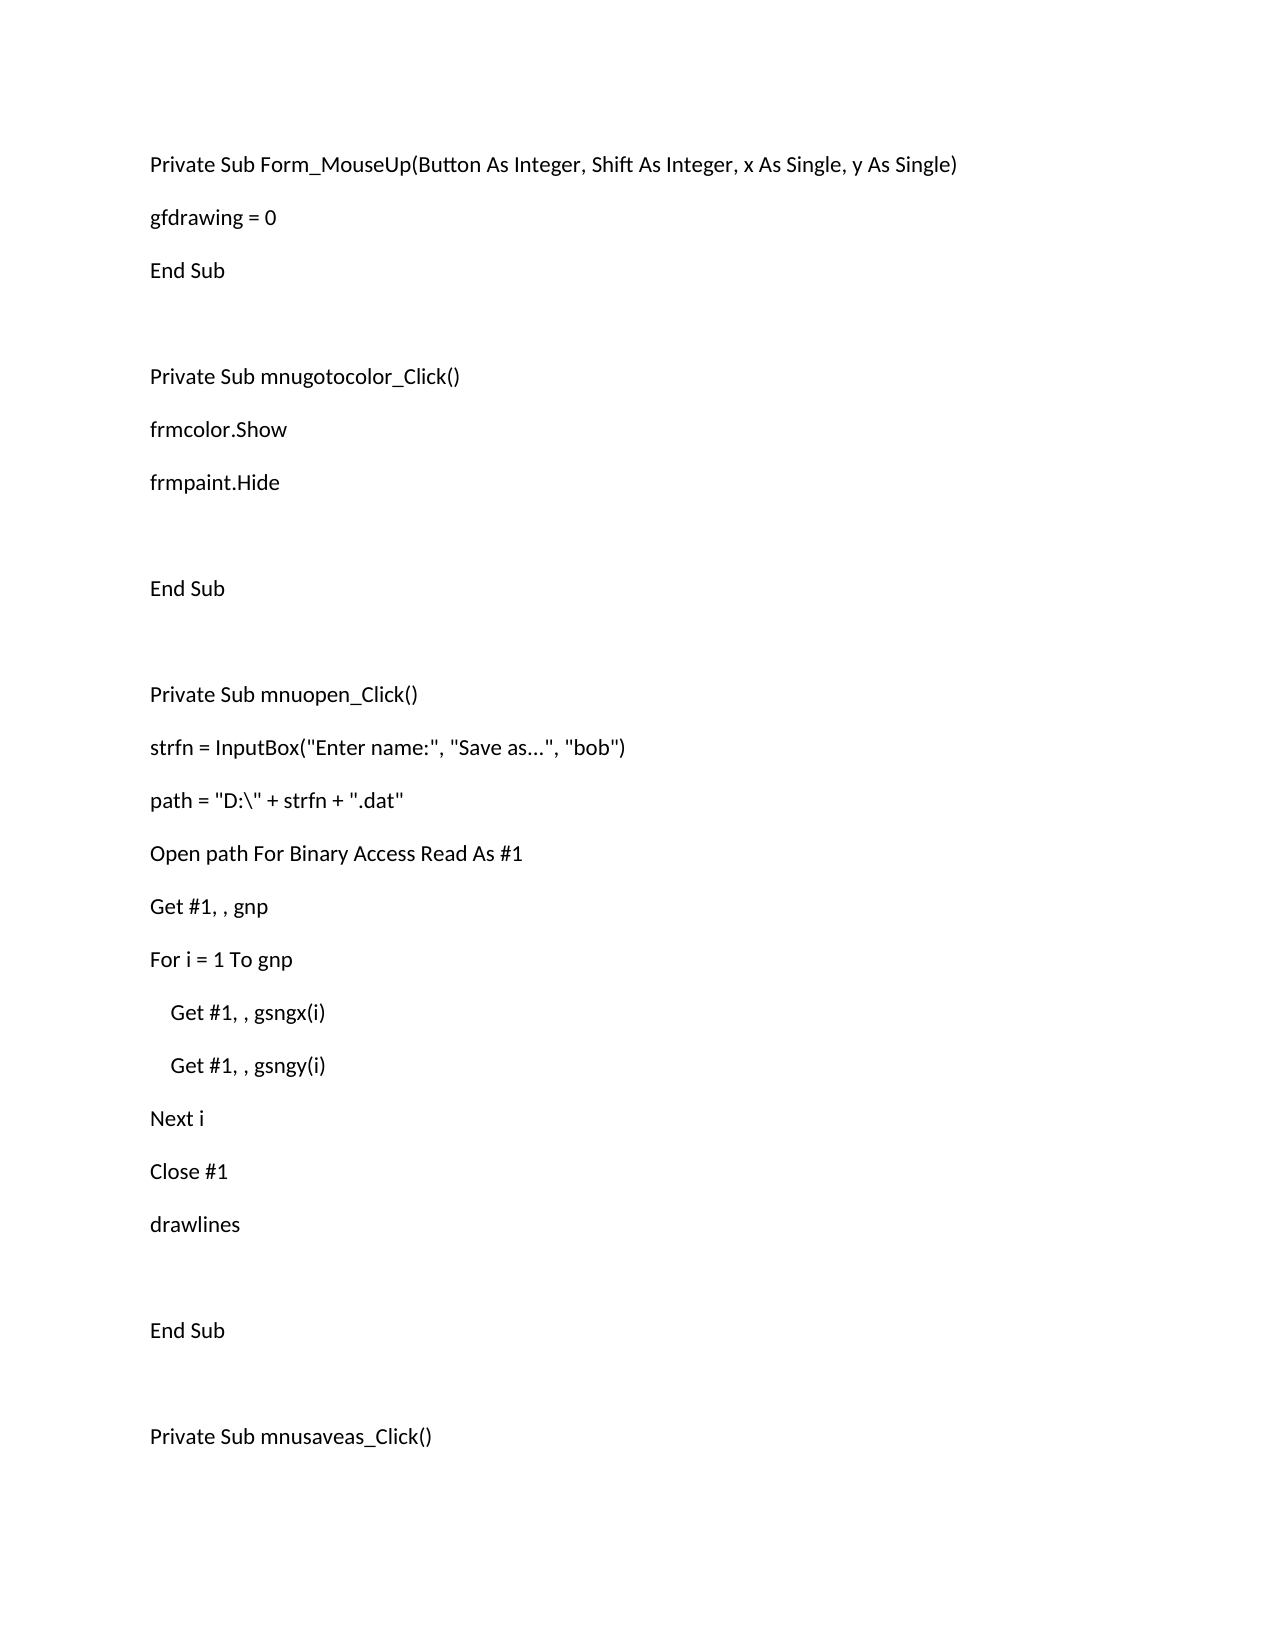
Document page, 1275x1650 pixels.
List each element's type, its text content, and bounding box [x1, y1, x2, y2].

text gfdrawing = 0 [150, 203, 1125, 231]
text End Sub [150, 574, 1125, 602]
text For i = 1 To gnp [150, 945, 1125, 973]
text Get #1, , gnp [150, 892, 1125, 920]
text strfn = InputBox("Enter name:", "Save as...", "bob") [150, 733, 1125, 761]
text Close #1 [150, 1157, 1125, 1185]
text drawlines [150, 1210, 1125, 1238]
text frmcolor.Show [150, 415, 1125, 443]
text Private Sub mnuopen_Click() [150, 680, 1125, 708]
text Next i [150, 1104, 1125, 1132]
text Open path For Binary Access Read As #1 [150, 839, 1125, 867]
text Private Sub mnugotocolor_Click() [150, 362, 1125, 390]
text End Sub [150, 1316, 1125, 1344]
text path = "D:\" + strfn + ".dat" [150, 786, 1125, 814]
text Private Sub Form_MouseUp(Button As Integer, Shift As Integer, x As Single, y As Single) [150, 150, 1125, 178]
text Get #1, , gsngx(i) [150, 998, 1125, 1026]
text Get #1, , gsngy(i) [150, 1051, 1125, 1079]
text frmpaint.Hide [150, 468, 1125, 496]
text Private Sub mnusaveas_Click() [150, 1422, 1125, 1451]
text End Sub [150, 256, 1125, 284]
